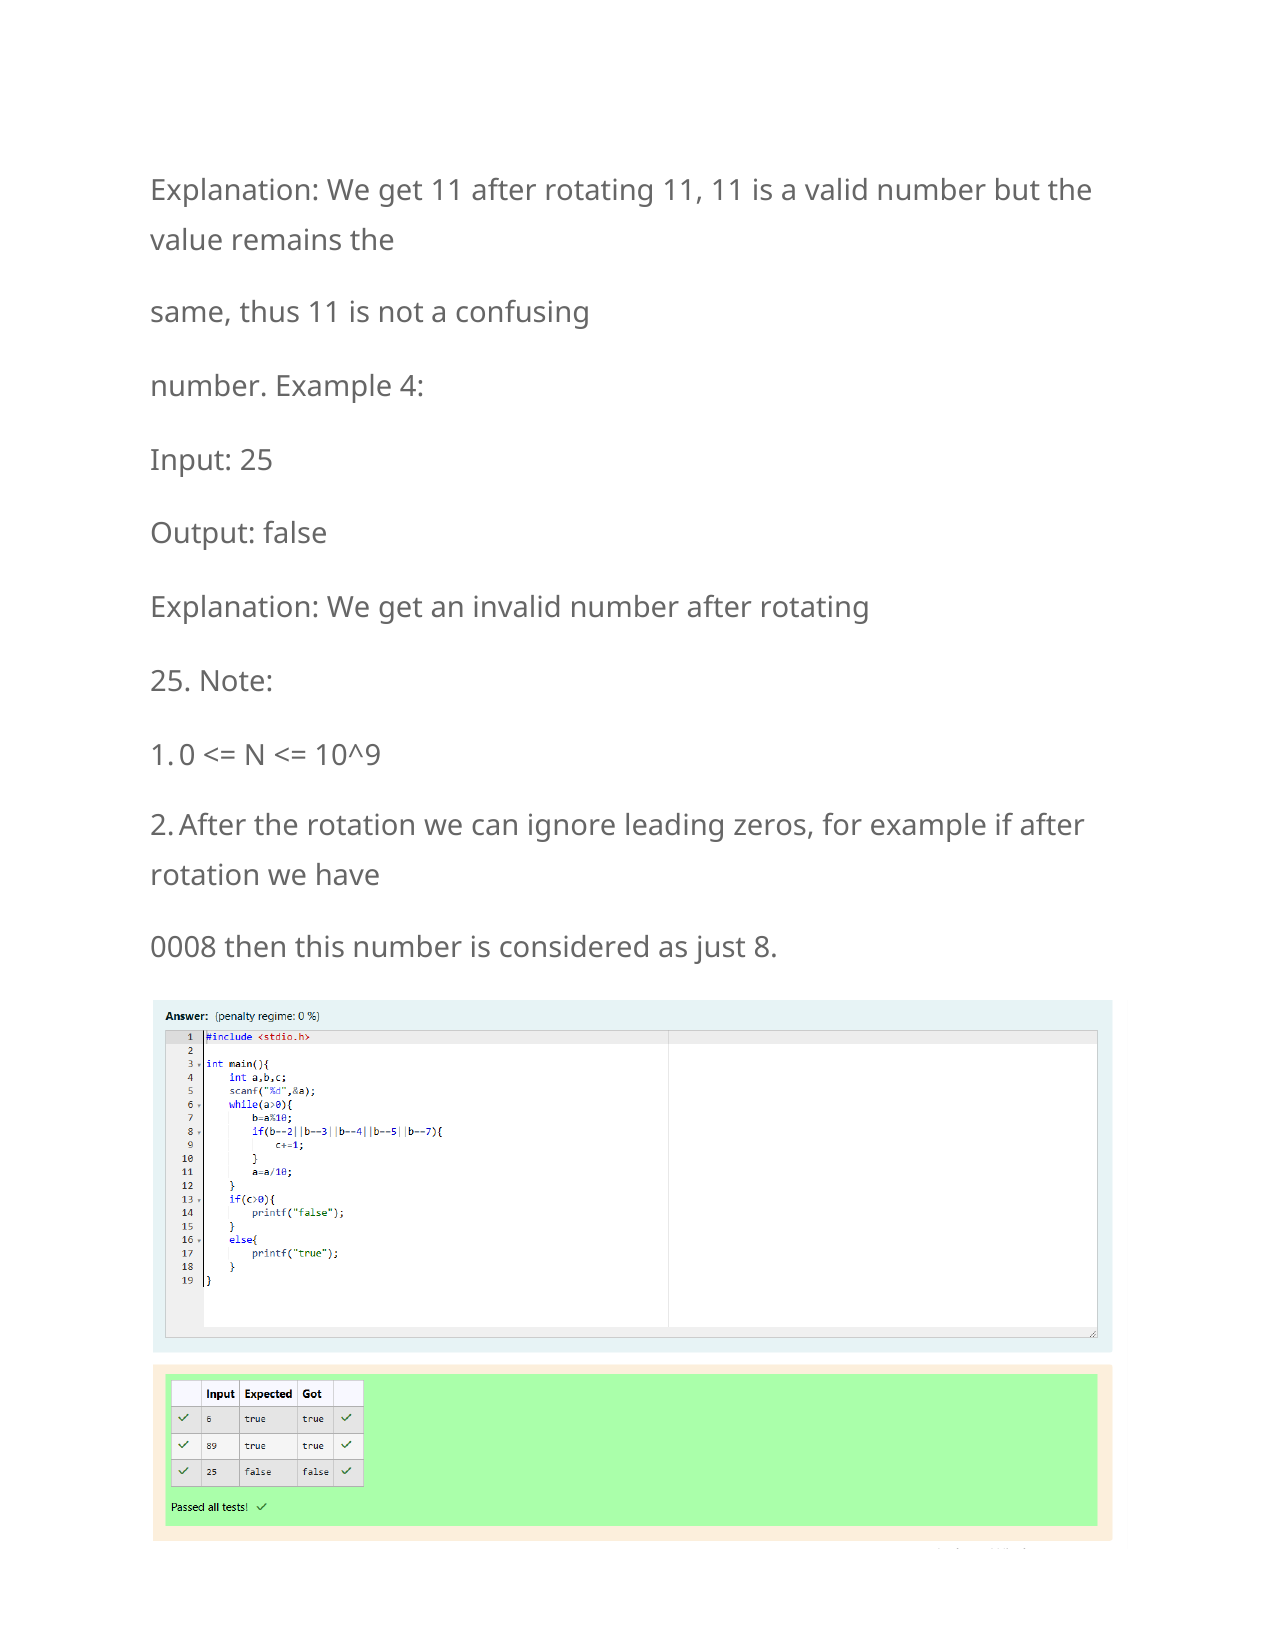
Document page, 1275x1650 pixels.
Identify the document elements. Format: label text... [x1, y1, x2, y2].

text Input: 25 Output: false [150, 439, 349, 552]
list After the rotation we can ignore leading zeros, for example if after rotation we have [150, 804, 1121, 894]
text Explanation: We get an invalid number after rotating 25. Note: [150, 587, 905, 700]
text Explanation: We get 11 after rotating 11, 11 is a valid number but the value remains the [150, 169, 1127, 259]
list 0 <= N <= 10^9 [150, 734, 1237, 774]
picture [153, 1000, 1128, 1549]
text same, thus 11 is not a confusing number. Example 4: [150, 291, 713, 404]
text 0008 then this number is considered as just 8. [150, 926, 1237, 966]
